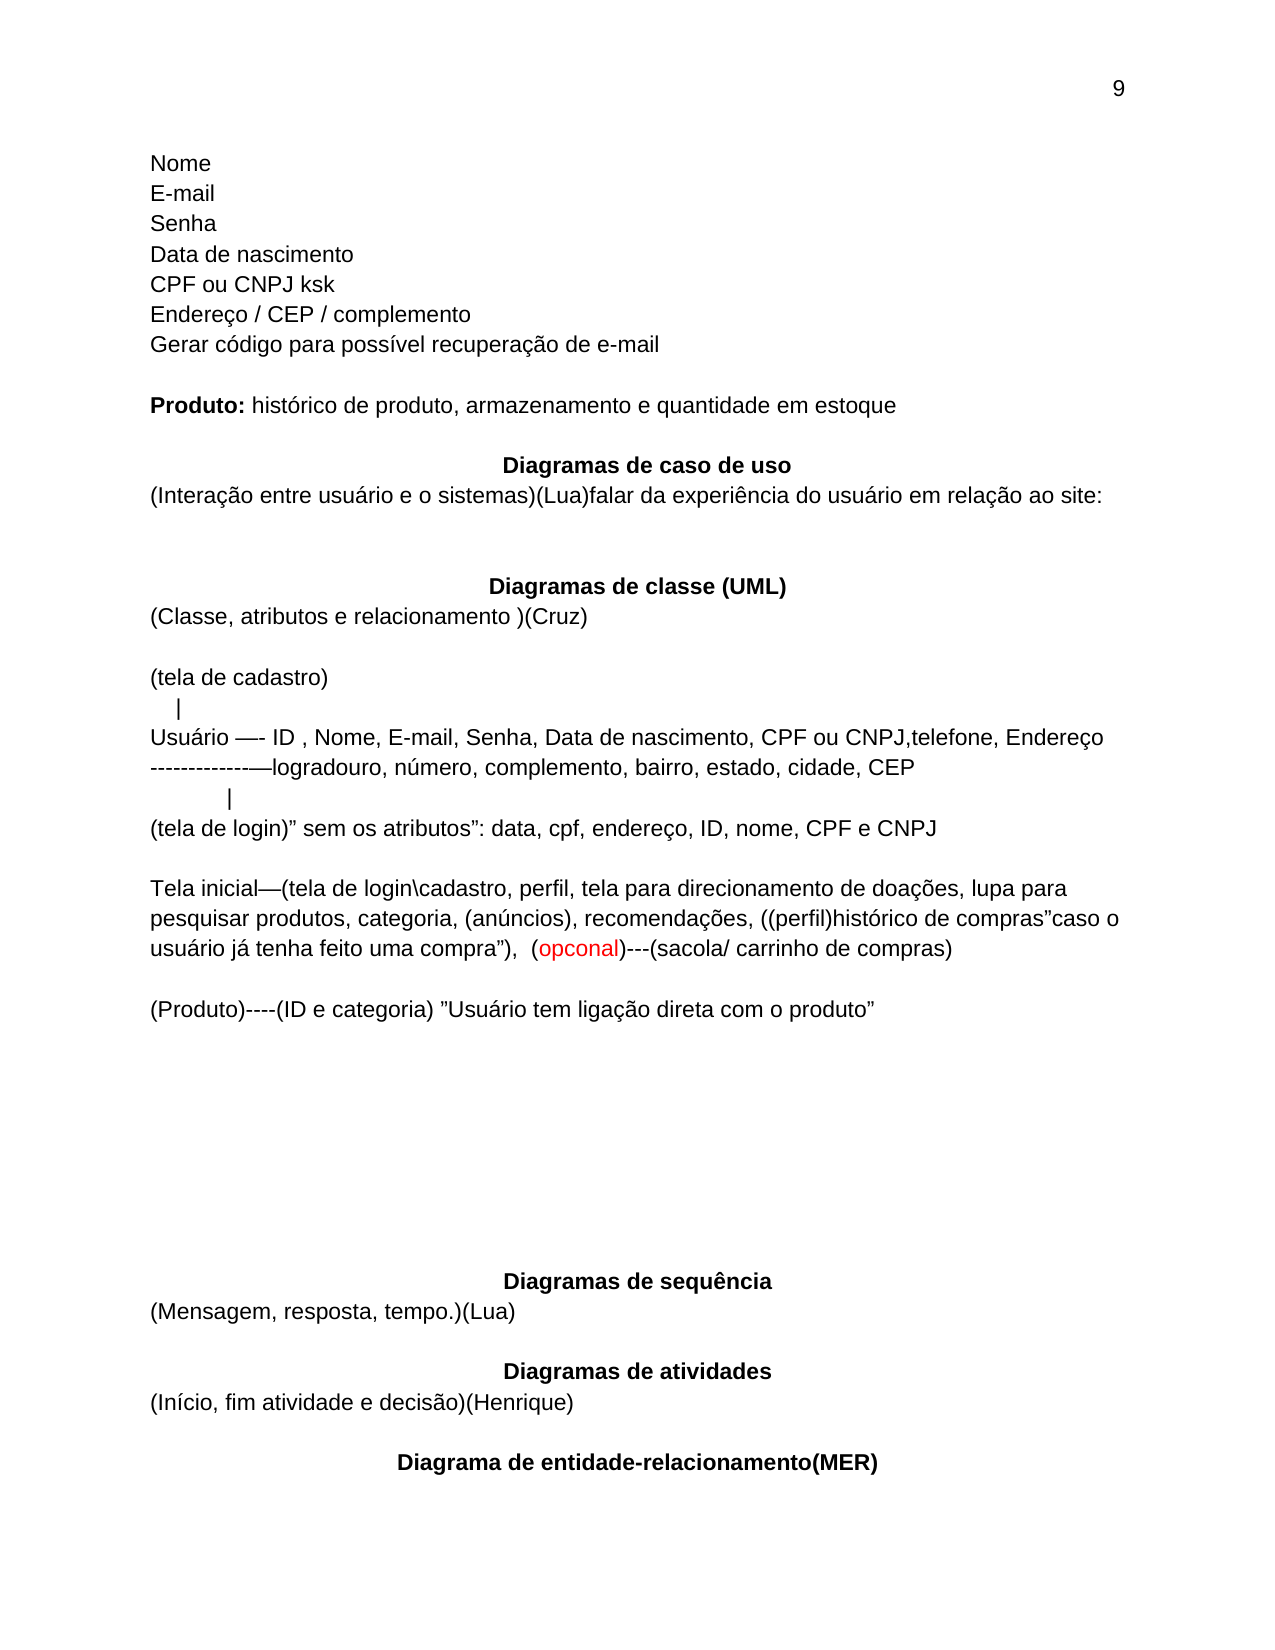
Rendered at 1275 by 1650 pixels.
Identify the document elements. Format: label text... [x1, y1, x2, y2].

text (Classe, atributos e relacionamento )(Cruz) [150, 603, 1125, 629]
text Diagramas de sequência [150, 1268, 1125, 1294]
text Produto: histórico de produto, armazenamento e quantidade em estoque [150, 392, 1125, 418]
text (tela de cadastro) [150, 663, 1125, 690]
text CPF ou CNPJ ksk [150, 271, 1125, 297]
text (Produto)----(ID e categoria) ”Usuário tem ligação direta com o produto” [150, 996, 1125, 1022]
text Diagramas de atividades [150, 1358, 1125, 1385]
text Diagramas de caso de uso [150, 452, 1125, 478]
text Usuário —- ID , Nome, E-mail, Senha, Data de nascimento, CPF ou CNPJ,telefone, Endereço -------------—logradouro, número, complemento, bairro, estado, cidade, CEP [150, 724, 1125, 781]
text | [150, 694, 1125, 720]
text Endereço / CEP / complemento [150, 301, 1125, 327]
text Senha [150, 210, 1125, 237]
text | [150, 784, 1125, 811]
text Data de nascimento [150, 241, 1125, 267]
text Gerar código para possível recuperação de e-mail [150, 331, 1125, 358]
text E-mail [150, 180, 1125, 207]
text Tela inicial—(tela de login\cadastro, perfil, tela para direcionamento de doações, lupa para pesquisar produtos, categoria, (anúncios), recomendações, ((perfil)histórico de compras”caso o usuário já tenha feito uma compra”), (opconal)---(sacola/ carrinho de compras) [150, 875, 1125, 962]
text Diagramas de classe (UML) [150, 573, 1125, 599]
text (Interação entre usuário e o sistemas)(Lua)falar da experiência do usuário em relação ao site: [150, 482, 1125, 509]
text Diagrama de entidade-relacionamento(MER) [150, 1449, 1125, 1475]
text (Mensagem, resposta, tempo.)(Lua) [150, 1298, 1125, 1324]
text (tela de login)” sem os atributos”: data, cpf, endereço, ID, nome, CPF e CNPJ [150, 814, 1125, 841]
text Nome [150, 150, 1125, 176]
text (Início, fim atividade e decisão)(Henrique) [150, 1388, 1125, 1415]
